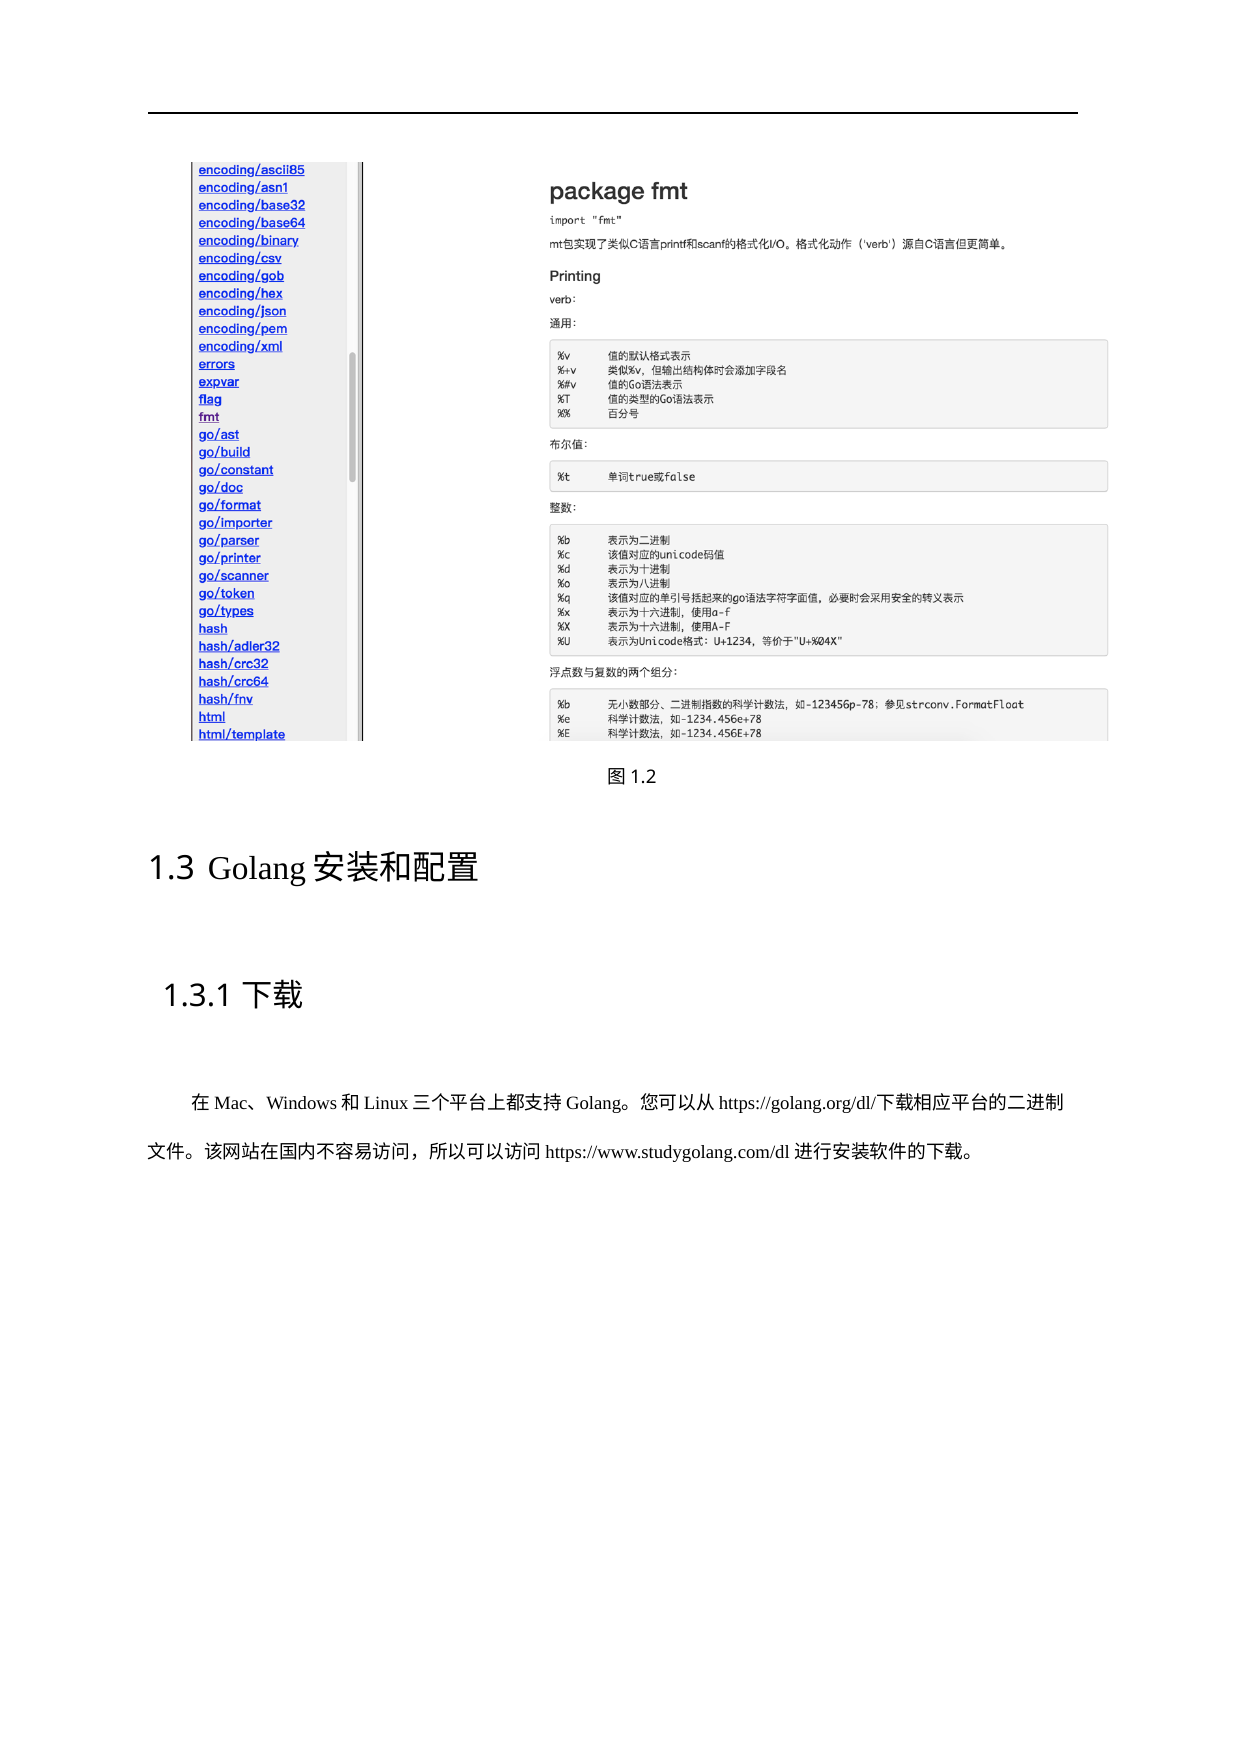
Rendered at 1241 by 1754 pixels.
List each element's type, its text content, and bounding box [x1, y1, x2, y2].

text 图 1.2 [148, 759, 1078, 792]
text 在Mac、Windows和Linux三个平台上都支持Golang。您可以从https://golang.org/dl/下载相应平台的二进制文件。该网站在国内不容易访问，所以可以访问https://www.studygolang.com/dl 进行安装软件的下载。 [148, 1085, 1078, 1167]
subtitle 下载 [162, 960, 1078, 1025]
subtitle Golang安装和配置 [148, 833, 1078, 898]
picture [191, 162, 1120, 741]
